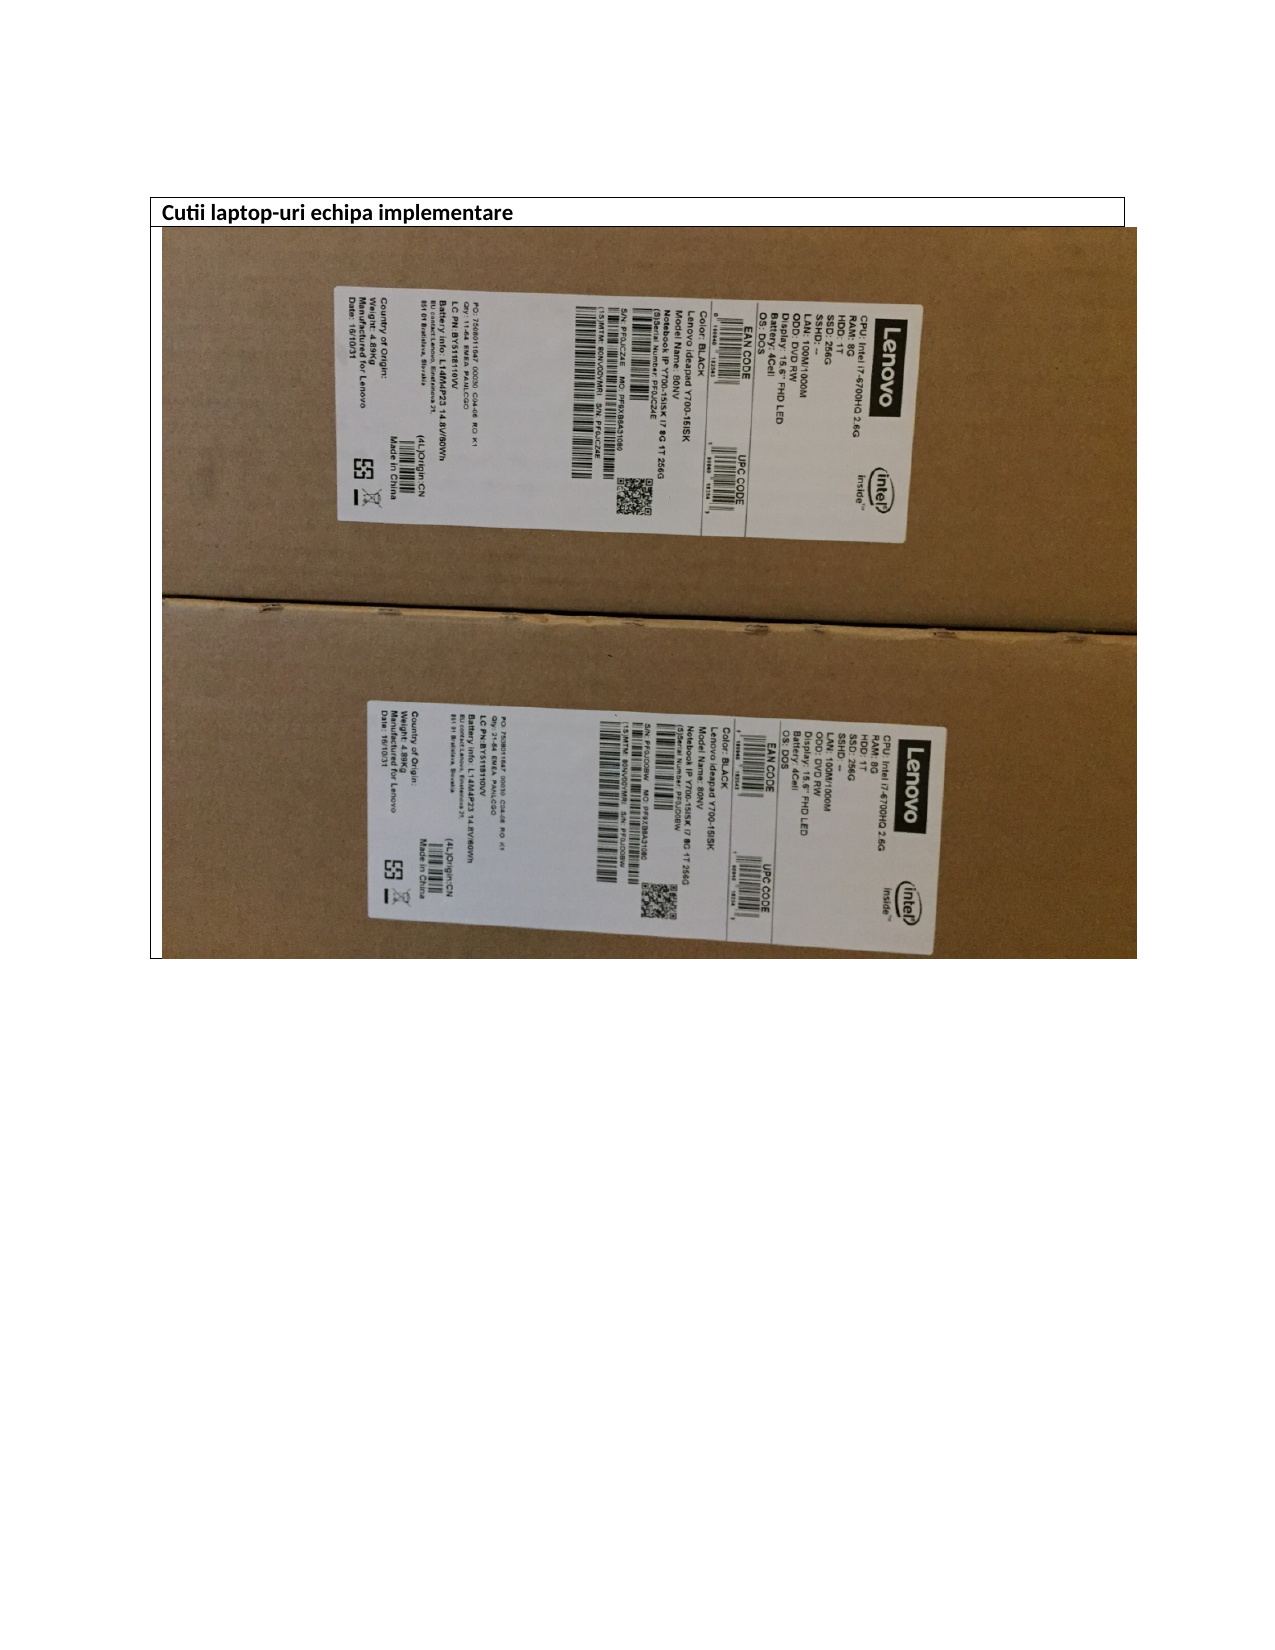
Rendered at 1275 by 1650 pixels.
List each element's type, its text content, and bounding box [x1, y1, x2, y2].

picture [162, 227, 1136, 959]
table_header Cutii laptop-uri echipa implementare [151, 198, 1124, 226]
table_cell [151, 227, 162, 958]
